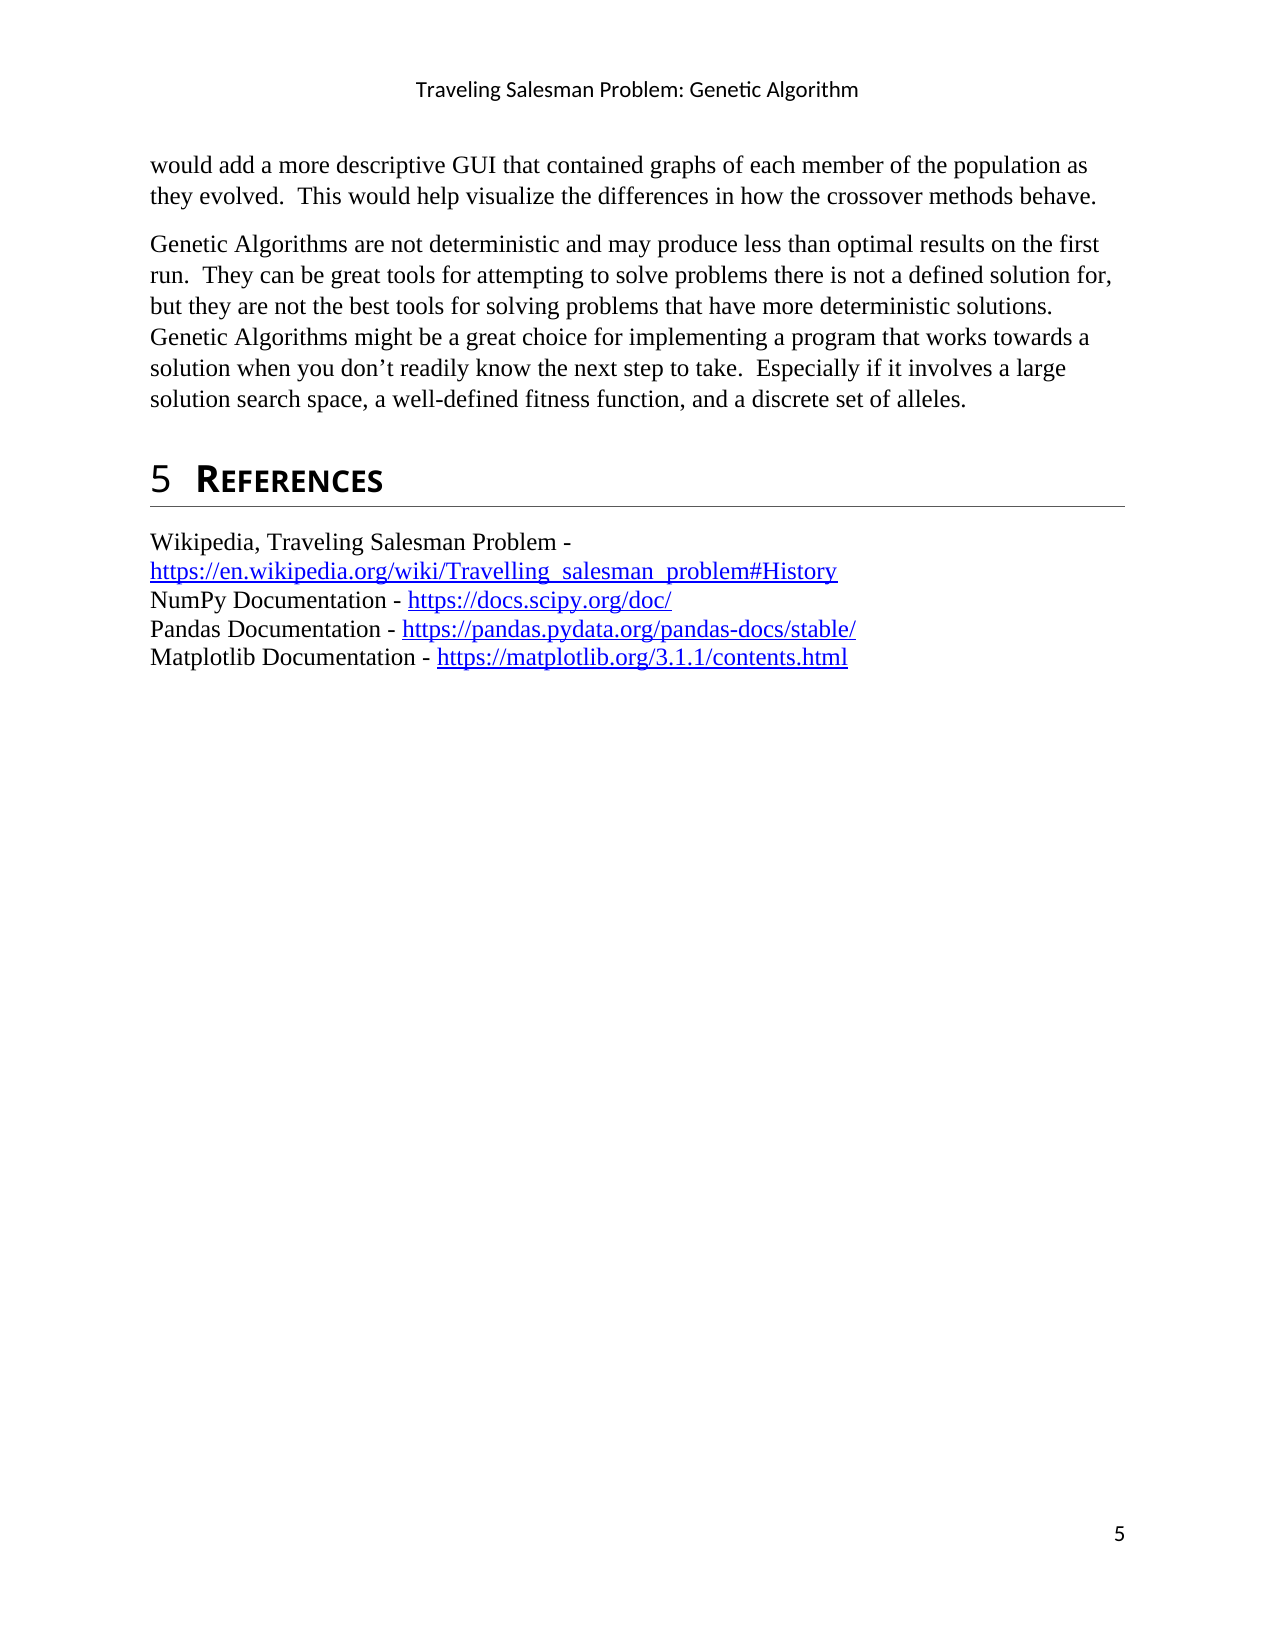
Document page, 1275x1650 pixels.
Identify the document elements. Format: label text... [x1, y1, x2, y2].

subtitle References [150, 452, 1125, 506]
text Pandas Documentation - https://pandas.pydata.org/pandas-docs/stable/ [150, 614, 1125, 642]
text Wikipedia, Traveling Salesman Problem - https://en.wikipedia.org/wiki/Travelling_salesman_problem#History [150, 527, 1125, 585]
text Matplotlib Documentation - https://matplotlib.org/3.1.1/contents.html [150, 642, 1125, 671]
text NumPy Documentation - https://docs.scipy.org/doc/ [150, 585, 1125, 614]
text Genetic Algorithms are not deterministic and may produce less than optimal results on the first run. They can be great tools for attempting to solve problems there is not a defined solution for, but they are not the best tools for solving problems that have more deterministic solutions. Genetic Algorithms might be a great choice for implementing a program that works towards a solution when you don’t readily know the next step to take. Especially if it involves a large solution search space, a well-defined fitness function, and a discrete set of alleles. [150, 229, 1125, 413]
